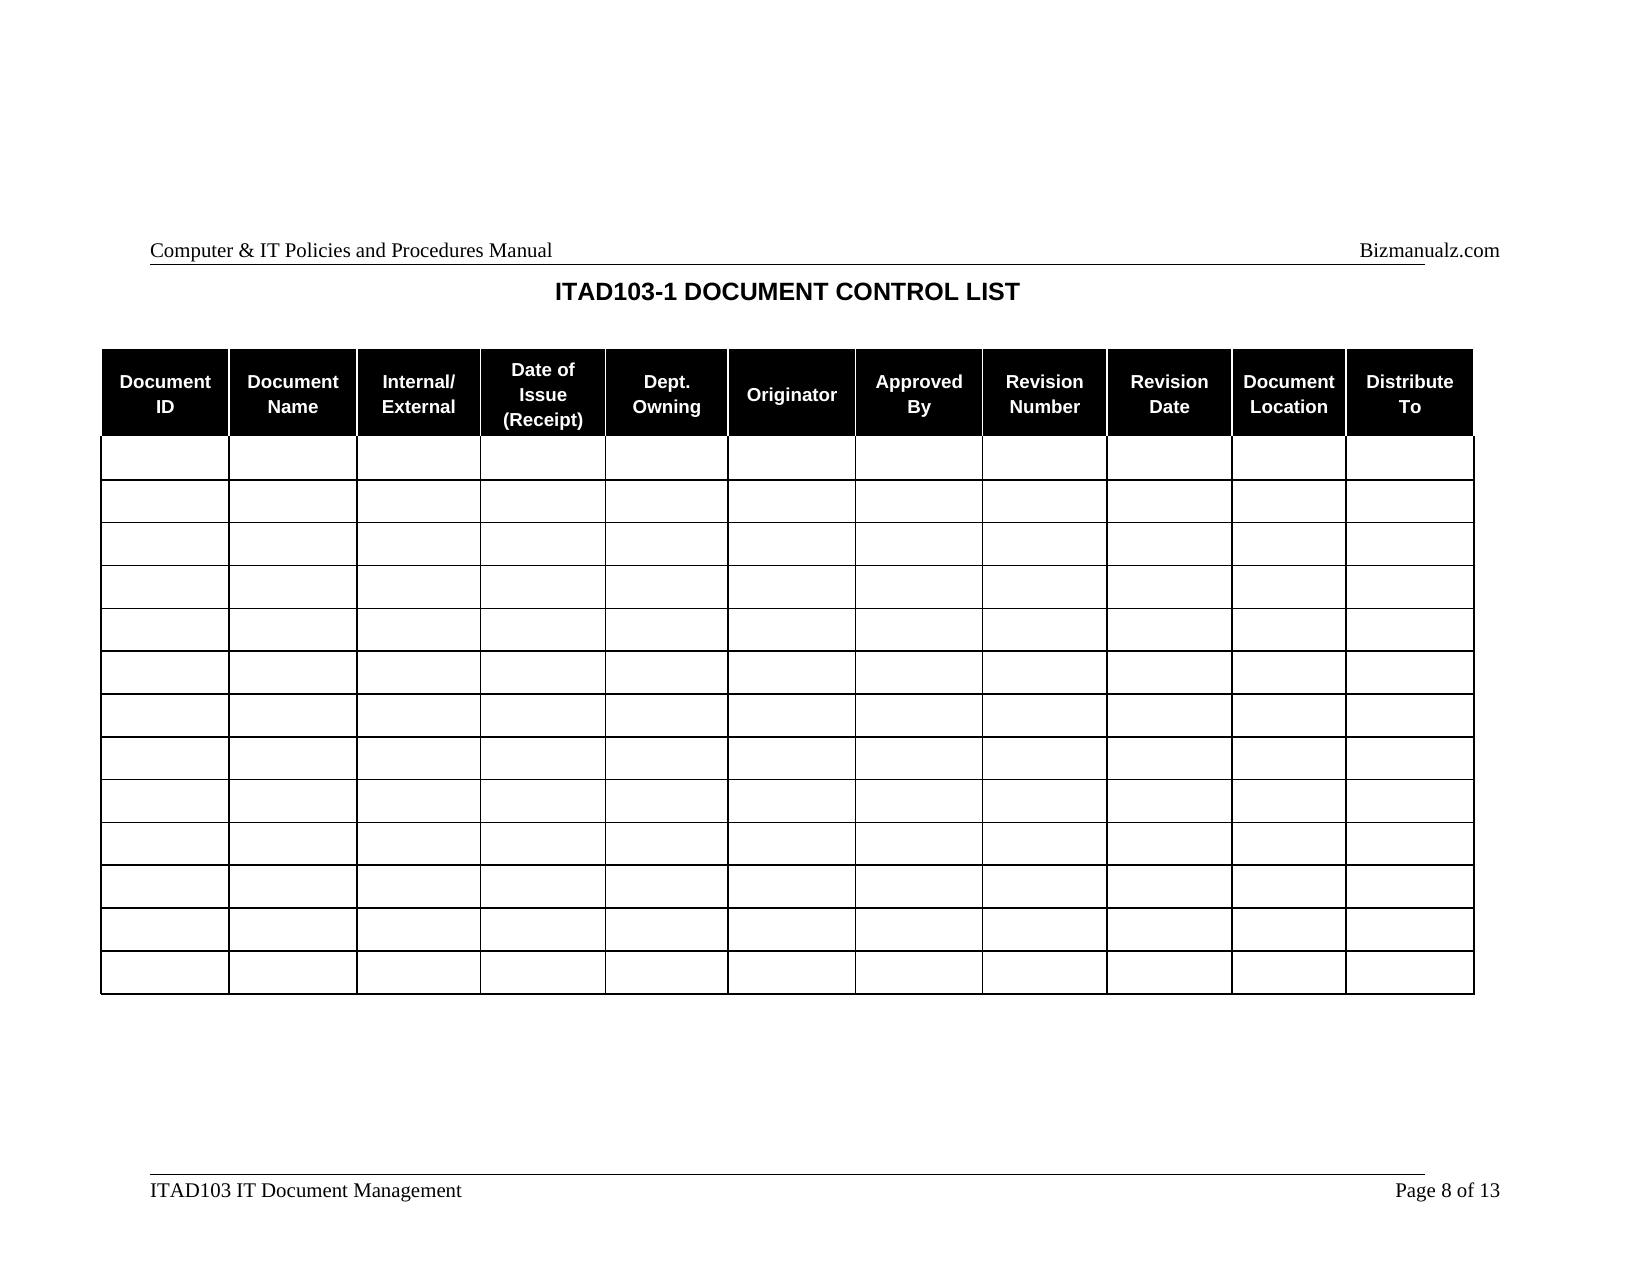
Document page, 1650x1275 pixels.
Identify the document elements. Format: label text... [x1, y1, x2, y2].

table_cell [1347, 780, 1473, 822]
table_cell [1108, 652, 1231, 693]
table_cell [230, 652, 356, 693]
table_header Document ID [102, 349, 228, 436]
table_cell [606, 866, 727, 907]
table_cell [230, 609, 356, 650]
table_cell [358, 738, 480, 779]
table_cell [606, 652, 727, 693]
table_cell [230, 695, 356, 736]
table_cell [983, 652, 1106, 693]
table_cell [606, 738, 727, 779]
table_cell [983, 823, 1106, 864]
table_cell [1108, 823, 1231, 864]
table_cell [1108, 566, 1231, 607]
table_cell [230, 523, 356, 565]
table_cell [729, 780, 855, 822]
table_cell [481, 738, 605, 779]
table_cell [1233, 438, 1345, 479]
table_cell [856, 609, 982, 650]
table_cell [856, 566, 982, 607]
table_cell [606, 481, 727, 522]
table_cell [102, 566, 228, 607]
table_cell [606, 780, 727, 822]
table_header Revision Date [1108, 349, 1231, 436]
table_cell [983, 952, 1106, 993]
table_cell [358, 952, 480, 993]
table_cell [358, 652, 480, 693]
table_cell [481, 481, 605, 522]
table_cell [1233, 481, 1345, 522]
table_cell [481, 780, 605, 822]
table_cell [1233, 609, 1345, 650]
table_cell [481, 866, 605, 907]
table_cell [729, 909, 855, 950]
table_cell [606, 909, 727, 950]
table_cell [1233, 952, 1345, 993]
table_cell [729, 952, 855, 993]
table_cell [729, 823, 855, 864]
table_cell [358, 909, 480, 950]
table_cell [729, 481, 855, 522]
table_cell [983, 609, 1106, 650]
table_header Revision Number [983, 349, 1106, 436]
table_cell [102, 695, 228, 736]
table_cell [230, 909, 356, 950]
table_cell [983, 523, 1106, 565]
table_cell [1347, 481, 1473, 522]
table_cell [230, 438, 356, 479]
table_cell [230, 481, 356, 522]
table_cell [983, 738, 1106, 779]
text ITAD103-1 DOCUMENT CONTROL LIST [150, 277, 1425, 306]
table_cell [1108, 609, 1231, 650]
table_cell [606, 695, 727, 736]
table_cell [1347, 695, 1473, 736]
table_cell [606, 823, 727, 864]
table_cell [856, 738, 982, 779]
table_cell [1347, 909, 1473, 950]
table_cell [358, 523, 480, 565]
table_cell [230, 780, 356, 822]
table_cell [1233, 566, 1345, 607]
table_cell [1108, 738, 1231, 779]
table_cell [102, 738, 228, 779]
table_cell [1108, 695, 1231, 736]
table_header Dept. Owning [606, 349, 727, 436]
table_header Originator [729, 349, 855, 436]
table_cell [729, 738, 855, 779]
table_cell [983, 909, 1106, 950]
table_cell [983, 438, 1106, 479]
table_cell [1347, 652, 1473, 693]
table_cell [102, 866, 228, 907]
table_cell [729, 695, 855, 736]
table_cell [230, 866, 356, 907]
table_cell [481, 609, 605, 650]
table_cell [481, 823, 605, 864]
table_cell [983, 566, 1106, 607]
table_cell [729, 438, 855, 479]
table_cell [1108, 481, 1231, 522]
table_cell [481, 523, 605, 565]
table_cell [729, 523, 855, 565]
table_cell [358, 866, 480, 907]
table_cell [856, 695, 982, 736]
table_cell [1347, 523, 1473, 565]
table_cell [230, 823, 356, 864]
table_cell [606, 566, 727, 607]
table_cell [358, 438, 480, 479]
table_cell [856, 481, 982, 522]
table_cell [481, 909, 605, 950]
table_cell [358, 566, 480, 607]
table_cell [102, 652, 228, 693]
table_cell [729, 609, 855, 650]
table_cell [1347, 823, 1473, 864]
table_cell [983, 866, 1106, 907]
table_cell [856, 523, 982, 565]
table_cell [102, 909, 228, 950]
table_cell [1347, 438, 1473, 479]
table_cell [1233, 823, 1345, 864]
table_cell [102, 438, 228, 479]
table_cell [358, 780, 480, 822]
table_cell [1347, 609, 1473, 650]
table_cell [856, 866, 982, 907]
table_cell [983, 481, 1106, 522]
table_cell [856, 823, 982, 864]
table_cell [1233, 866, 1345, 907]
table_cell [606, 438, 727, 479]
table_cell [856, 952, 982, 993]
table_cell [102, 523, 228, 565]
table_cell [1233, 523, 1345, 565]
table_cell [1233, 695, 1345, 736]
table_cell [358, 695, 480, 736]
table_header Distribute To [1347, 349, 1473, 436]
table_cell [230, 566, 356, 607]
table_cell [102, 780, 228, 822]
table_cell [1108, 952, 1231, 993]
table_cell [230, 738, 356, 779]
table_cell [481, 652, 605, 693]
table_cell [1233, 652, 1345, 693]
table_header Document Name [230, 349, 356, 436]
table_cell [983, 695, 1106, 736]
table_header Document Location [1233, 349, 1345, 436]
table_cell [606, 952, 727, 993]
table_cell [1108, 866, 1231, 907]
table_cell [481, 695, 605, 736]
table_cell [1347, 738, 1473, 779]
table_cell [1347, 566, 1473, 607]
table_cell [1108, 523, 1231, 565]
table_cell [481, 438, 605, 479]
table_header Approved By [856, 349, 982, 436]
table_cell [606, 523, 727, 565]
table_cell [102, 609, 228, 650]
table_cell [729, 652, 855, 693]
table_header Internal/ External [358, 349, 480, 436]
table_cell [1108, 909, 1231, 950]
table_cell [358, 481, 480, 522]
table_cell [856, 780, 982, 822]
table_cell [729, 866, 855, 907]
table_cell [481, 952, 605, 993]
table_cell [358, 609, 480, 650]
table_cell [230, 952, 356, 993]
table_header Date of Issue (Receipt) [481, 349, 605, 436]
table_cell [1233, 909, 1345, 950]
table_cell [102, 952, 228, 993]
table_cell [856, 652, 982, 693]
table_cell [1108, 438, 1231, 479]
table_cell [1347, 952, 1473, 993]
table_cell [358, 823, 480, 864]
table_cell [729, 566, 855, 607]
table_cell [856, 909, 982, 950]
table_cell [1233, 738, 1345, 779]
table_cell [1347, 866, 1473, 907]
table_cell [983, 780, 1106, 822]
table_cell [102, 481, 228, 522]
table_cell [606, 609, 727, 650]
table_cell [1108, 780, 1231, 822]
table_cell [856, 438, 982, 479]
table_cell [481, 566, 605, 607]
table_cell [102, 823, 228, 864]
table_cell [1233, 780, 1345, 822]
